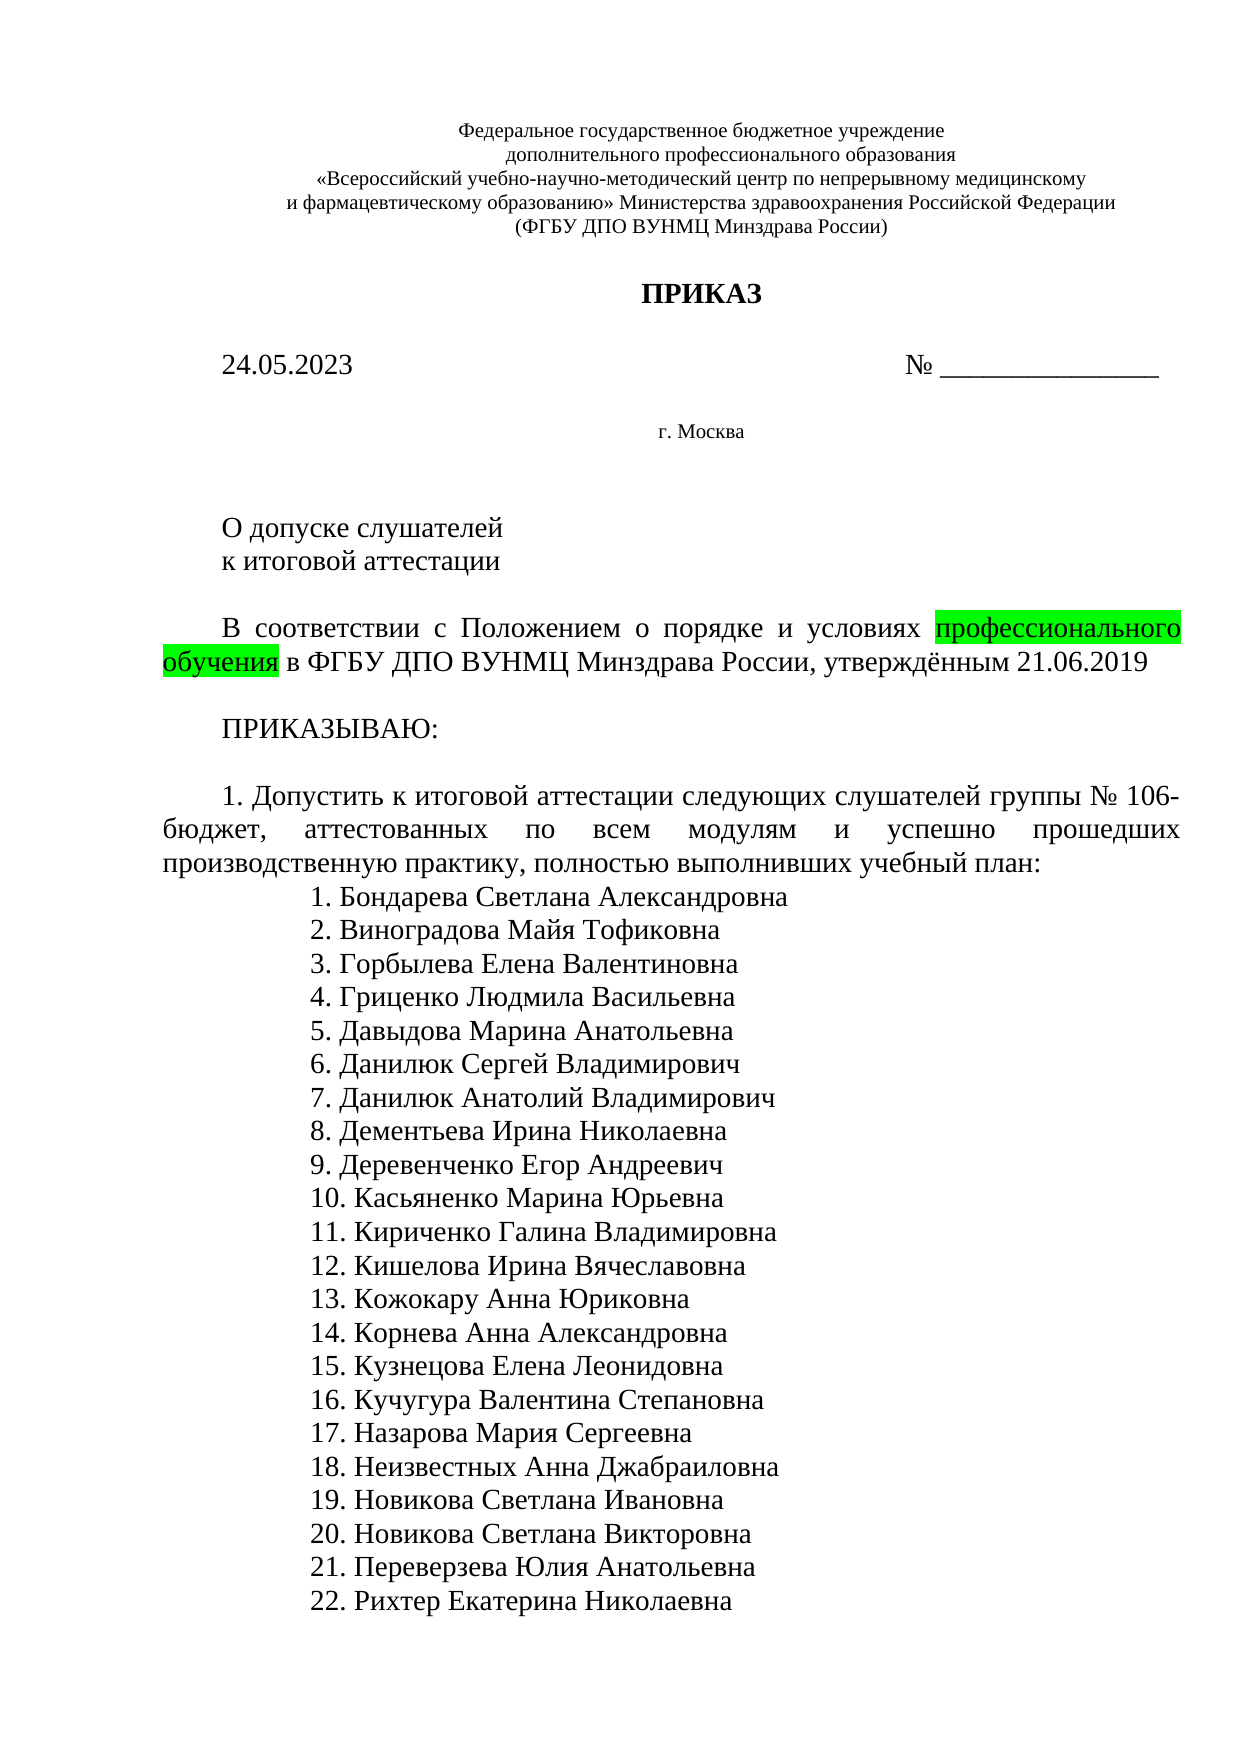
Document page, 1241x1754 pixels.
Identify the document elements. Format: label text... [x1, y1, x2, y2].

text «Всероссийский учебно-научно-методический центр по непрерывному медицинскому [162, 166, 1181, 190]
text 10. Касьяненко Марина Юрьевна [236, 1181, 1181, 1214]
text 5. Давыдова Марина Анатольевна [236, 1013, 1181, 1046]
text 6. Данилюк Сергей Владимирович [236, 1046, 1181, 1080]
text 2. Виноградова Майя Тофиковна [236, 912, 1181, 946]
table_header 24.05.2023 [151, 348, 661, 381]
text 12. Кишелова Ирина Вячеславовна [236, 1248, 1181, 1281]
text 1. Допустить к итоговой аттестации следующих слушателей группы № 106-бюджет, аттестованных по всем модулям и успешно прошедших производственную практику, полностью выполнивших учебный план: [162, 778, 1181, 879]
text 13. Кожокару Анна Юриковна [236, 1281, 1181, 1315]
text 17. Назарова Мария Сергеевна [236, 1415, 1181, 1449]
text дополнительного профессионального образования [221, 142, 1181, 166]
text 3. Горбылева Елена Валентиновна [236, 946, 1181, 979]
text 8. Дементьева Ирина Николаевна [236, 1113, 1181, 1147]
text 14. Корнева Анна Александровна [236, 1315, 1181, 1348]
text 15. Кузнецова Елена Леонидовна [236, 1348, 1181, 1382]
text 7. Данилюк Анатолий Владимирович [236, 1080, 1181, 1113]
text и фармацевтическому образованию» Министерства здравоохранения Российской Федерации [162, 190, 1181, 214]
text 22. Рихтер Екатерина Николаевна [236, 1583, 1181, 1617]
text 16. Кучугура Валентина Степановна [236, 1382, 1181, 1415]
text г. Москва [162, 419, 1181, 443]
table_header № _______________ [661, 348, 1170, 381]
text В соответствии с Положением о порядке и условиях профессионального обучения в ФГБУ ДПО ВУНМЦ Минздрава России, утверждённым 21.06.2019 [162, 610, 1181, 677]
text ПРИКАЗЫВАЮ: [162, 711, 1181, 744]
text (ФГБУ ДПО ВУНМЦ Минздрава России) [162, 214, 1181, 238]
text к итоговой аттестации [162, 543, 1181, 577]
text 19. Новикова Светлана Ивановна [236, 1482, 1181, 1516]
text 21. Переверзева Юлия Анатольевна [236, 1549, 1181, 1583]
text 20. Новикова Светлана Викторовна [236, 1516, 1181, 1549]
text 4. Гриценко Людмила Васильевна [236, 979, 1181, 1013]
text 1. Бондарева Светлана Александровна [236, 879, 1181, 912]
text О допуске слушателей [162, 510, 1181, 543]
text ПРИКАЗ [162, 276, 1181, 310]
text 11. Кириченко Галина Владимировна [236, 1214, 1181, 1248]
text 18. Неизвестных Анна Джабраиловна [236, 1449, 1181, 1482]
text Федеральное государственное бюджетное учреждение [162, 118, 1181, 142]
text 9. Деревенченко Егор Андреевич [236, 1147, 1181, 1181]
